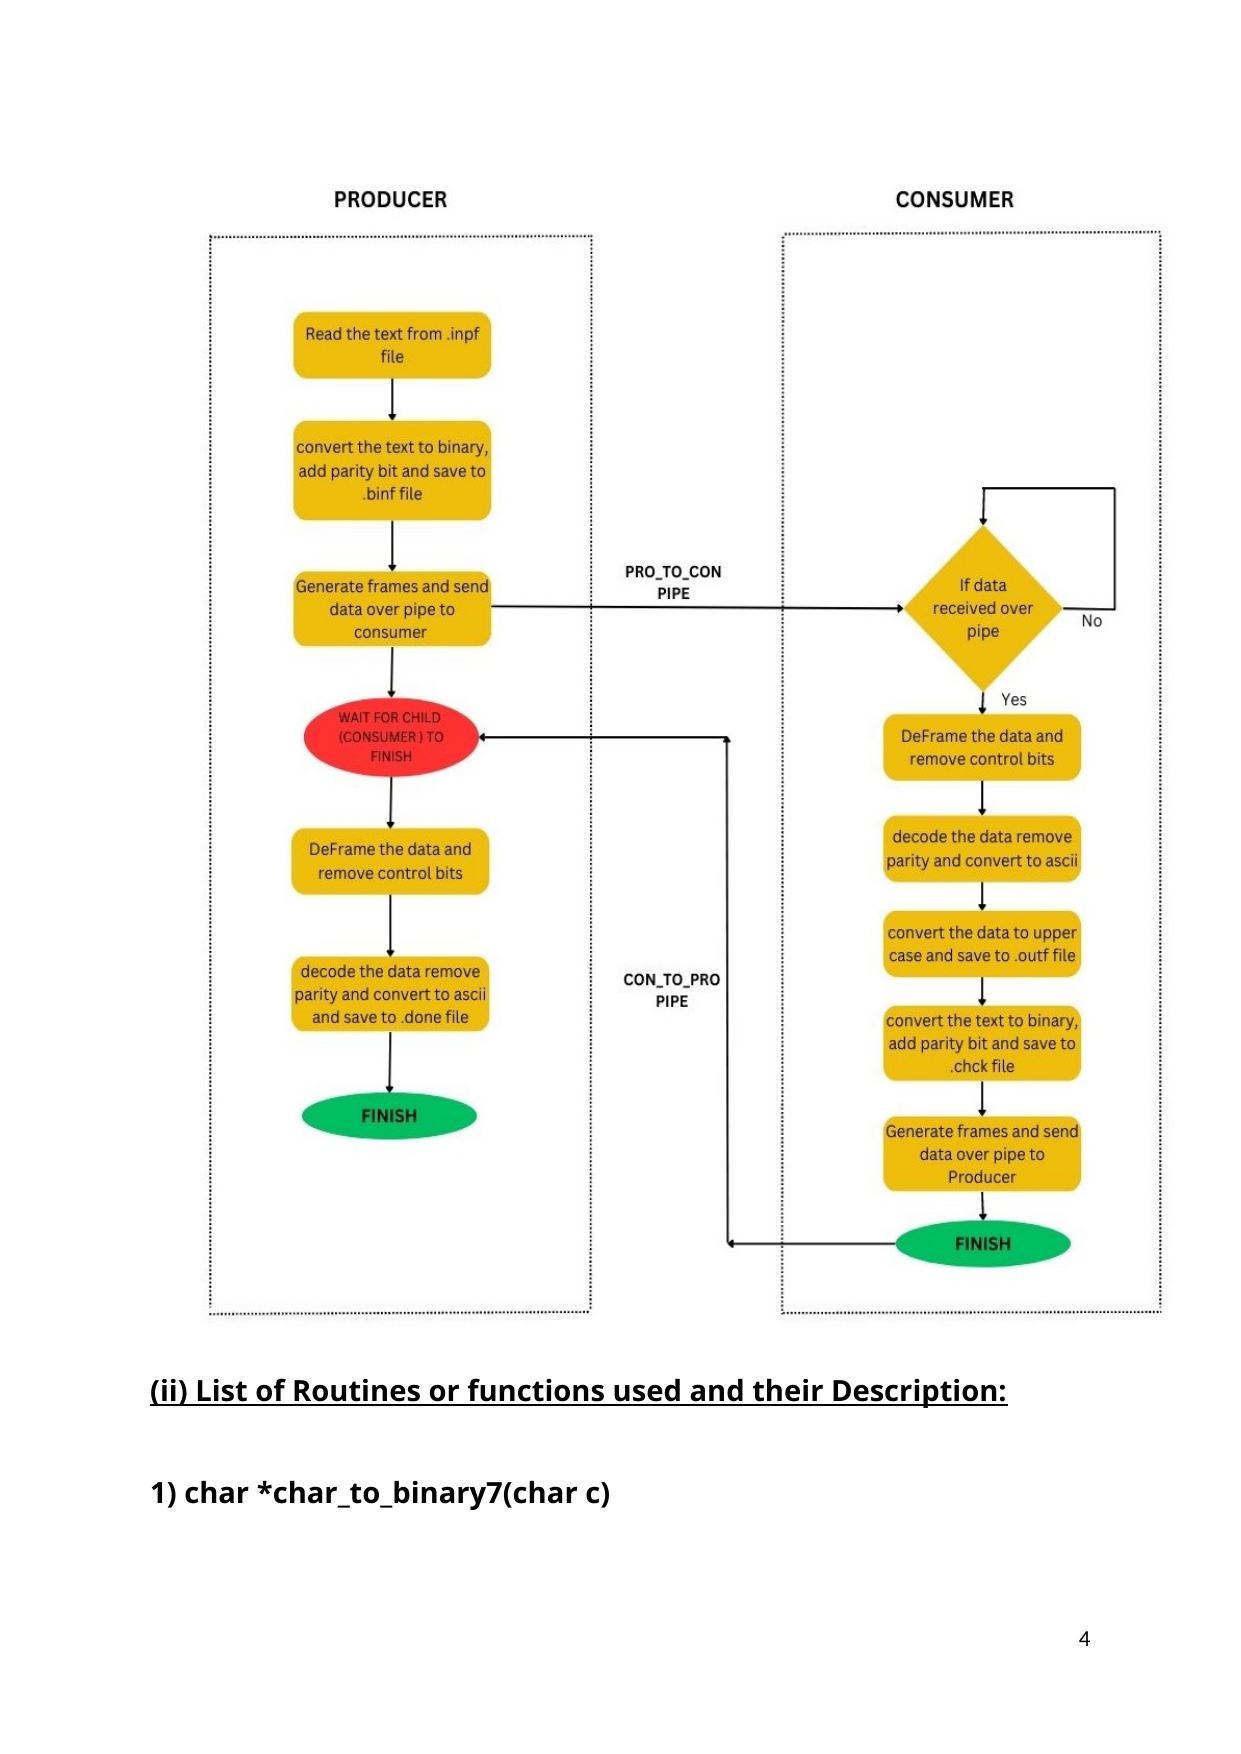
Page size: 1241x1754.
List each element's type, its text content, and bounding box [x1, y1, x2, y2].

picture [150, 150, 1208, 1352]
subtitle (ii) List of Routines or functions used and their Description: [150, 1370, 1090, 1410]
text 1) char *char_to_binary7(char c) [150, 1473, 1090, 1512]
